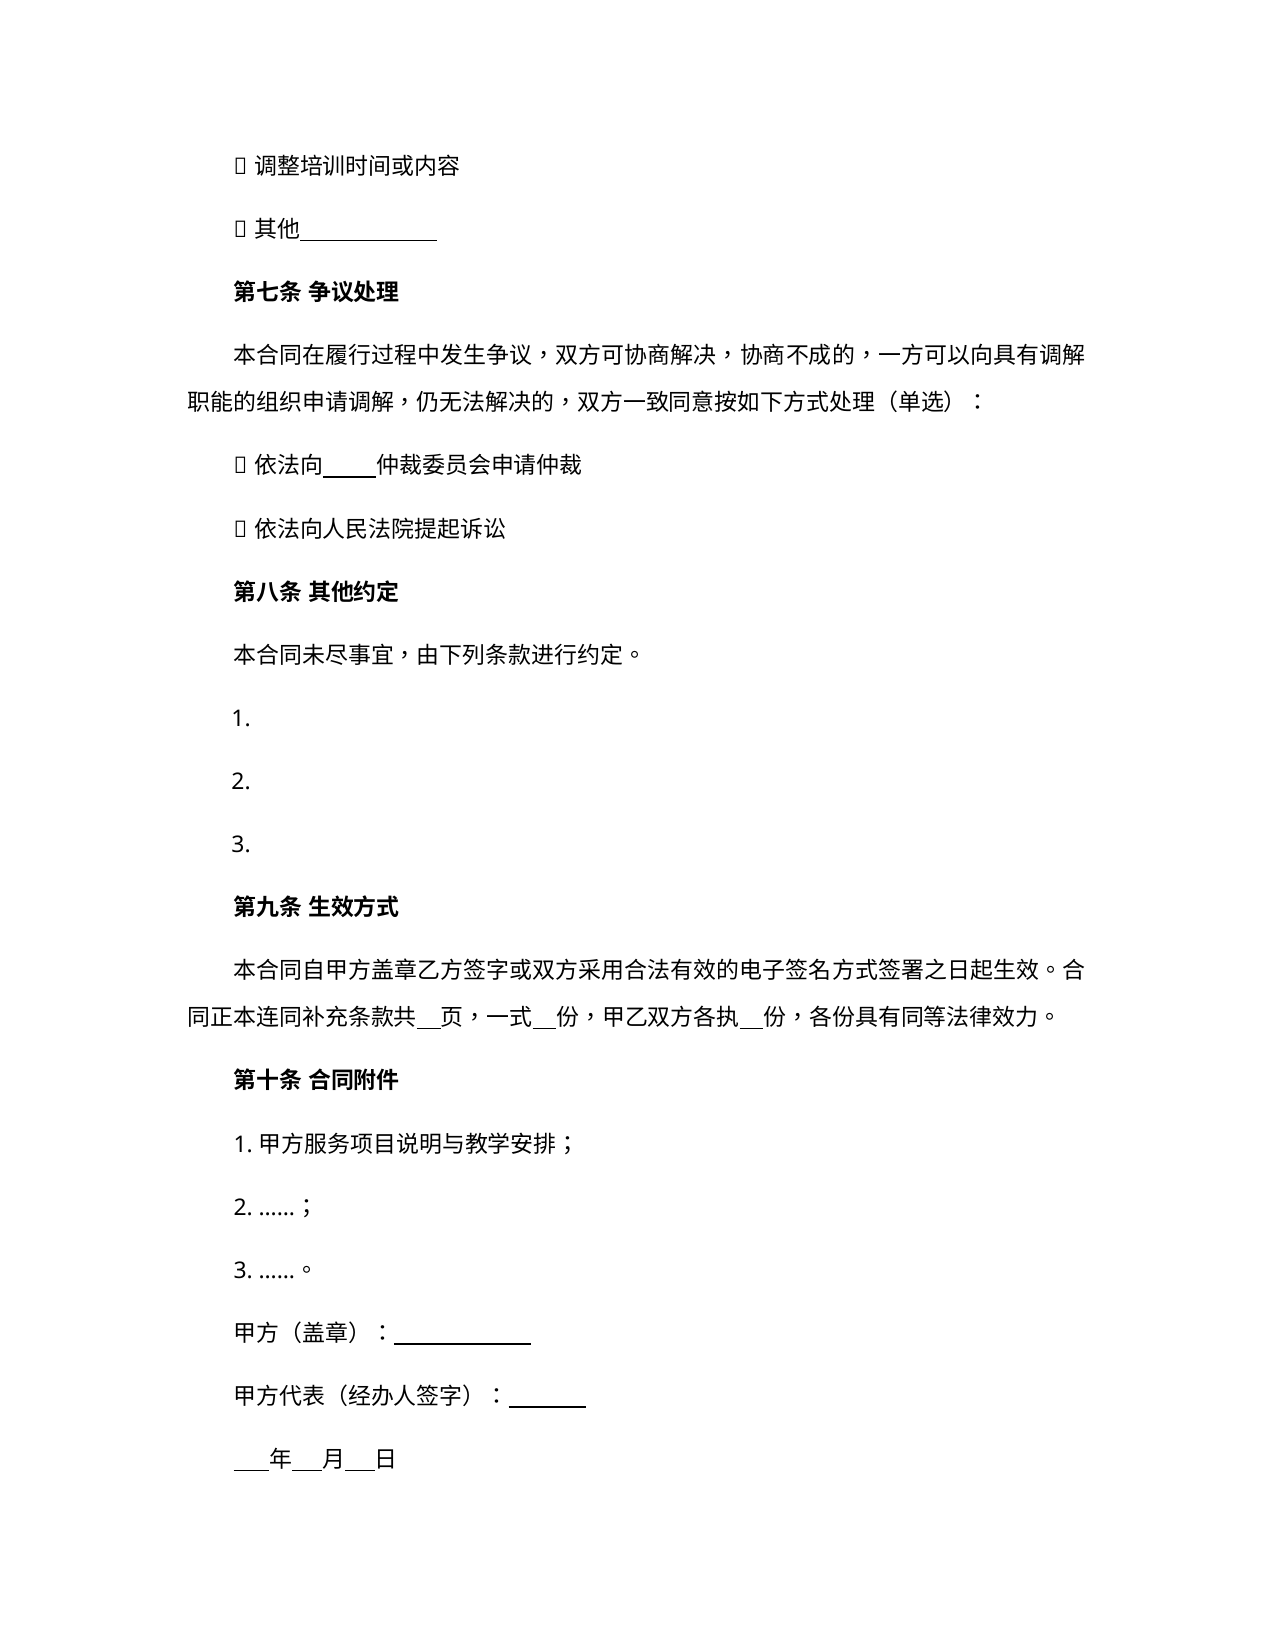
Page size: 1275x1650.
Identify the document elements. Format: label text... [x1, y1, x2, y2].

text 甲方（盖章）： [187, 1317, 1087, 1348]
text 1. 甲方服务项目说明与教学安排； [187, 1127, 1087, 1159]
text 本合同自甲方盖章乙方签字或双方采用合法有效的电子签名方式签署之日起生效。合同正本连同补充条款共 页，一式 份，甲乙双方各执 份，各份具有同等法律效力。 [187, 954, 1087, 1032]
text 第八条 其他约定 [187, 576, 1087, 607]
text 第十条 合同附件 [187, 1064, 1087, 1096]
text 年 月 日 [187, 1443, 1087, 1474]
text 本合同在履行过程中发生争议，双方可协商解决，协商不成的，一方可以向具有调解职能的组织申请调解，仍无法解决的，双方一致同意按如下方式处理（单选）： [187, 339, 1087, 417]
text ☐依法向 仲裁委员会申请仲裁 [187, 449, 1087, 481]
text 第九条 生效方式 [187, 891, 1087, 922]
text 3. ……。 [187, 1254, 1087, 1285]
text ☐依法向人民法院提起诉讼 [187, 512, 1087, 544]
text ☐调整培训时间或内容 [187, 150, 1087, 181]
text 第七条 争议处理 [187, 276, 1087, 307]
text 本合同未尽事宜，由下列条款进行约定。 [187, 639, 1087, 670]
text 2. ……； [187, 1191, 1087, 1222]
text 甲方代表（经办人签字）： [187, 1380, 1087, 1411]
text ☐其他 [187, 213, 1087, 244]
